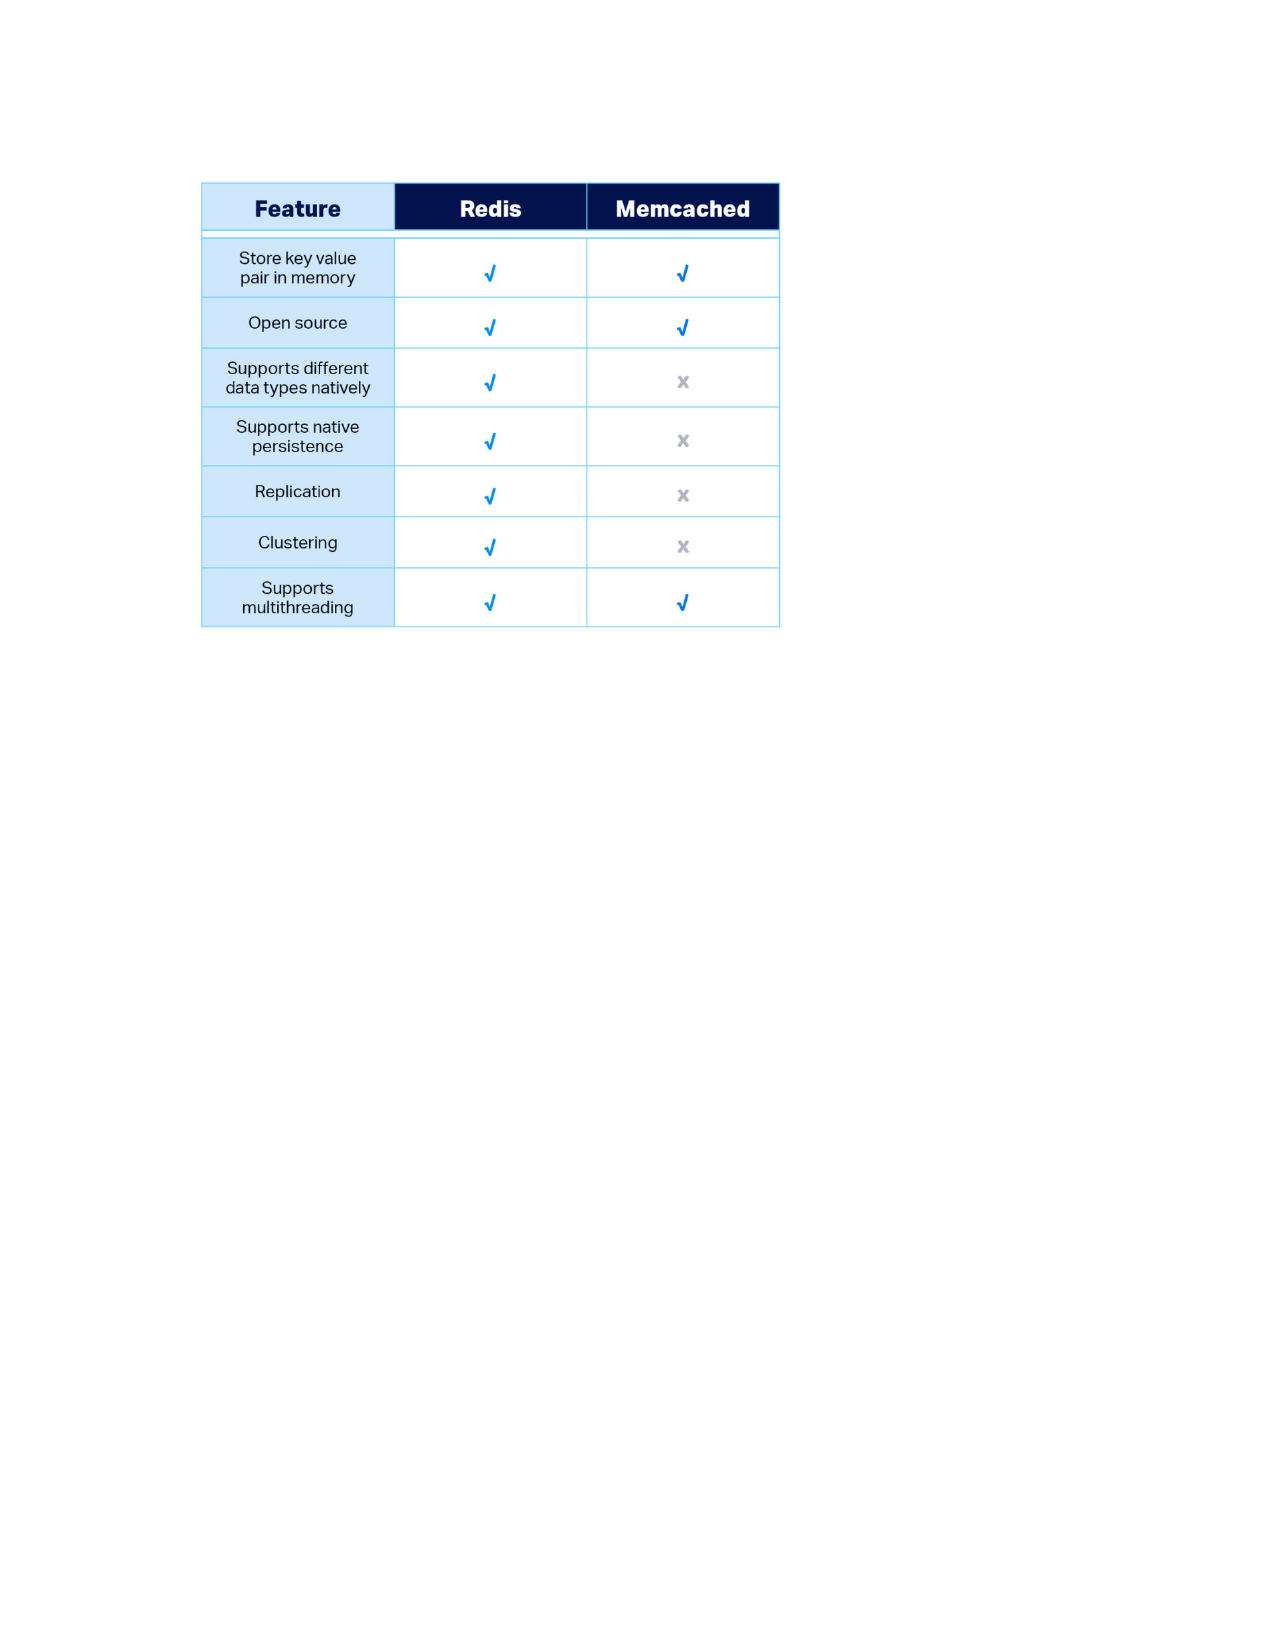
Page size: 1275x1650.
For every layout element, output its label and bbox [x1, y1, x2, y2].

picture [150, 150, 830, 660]
